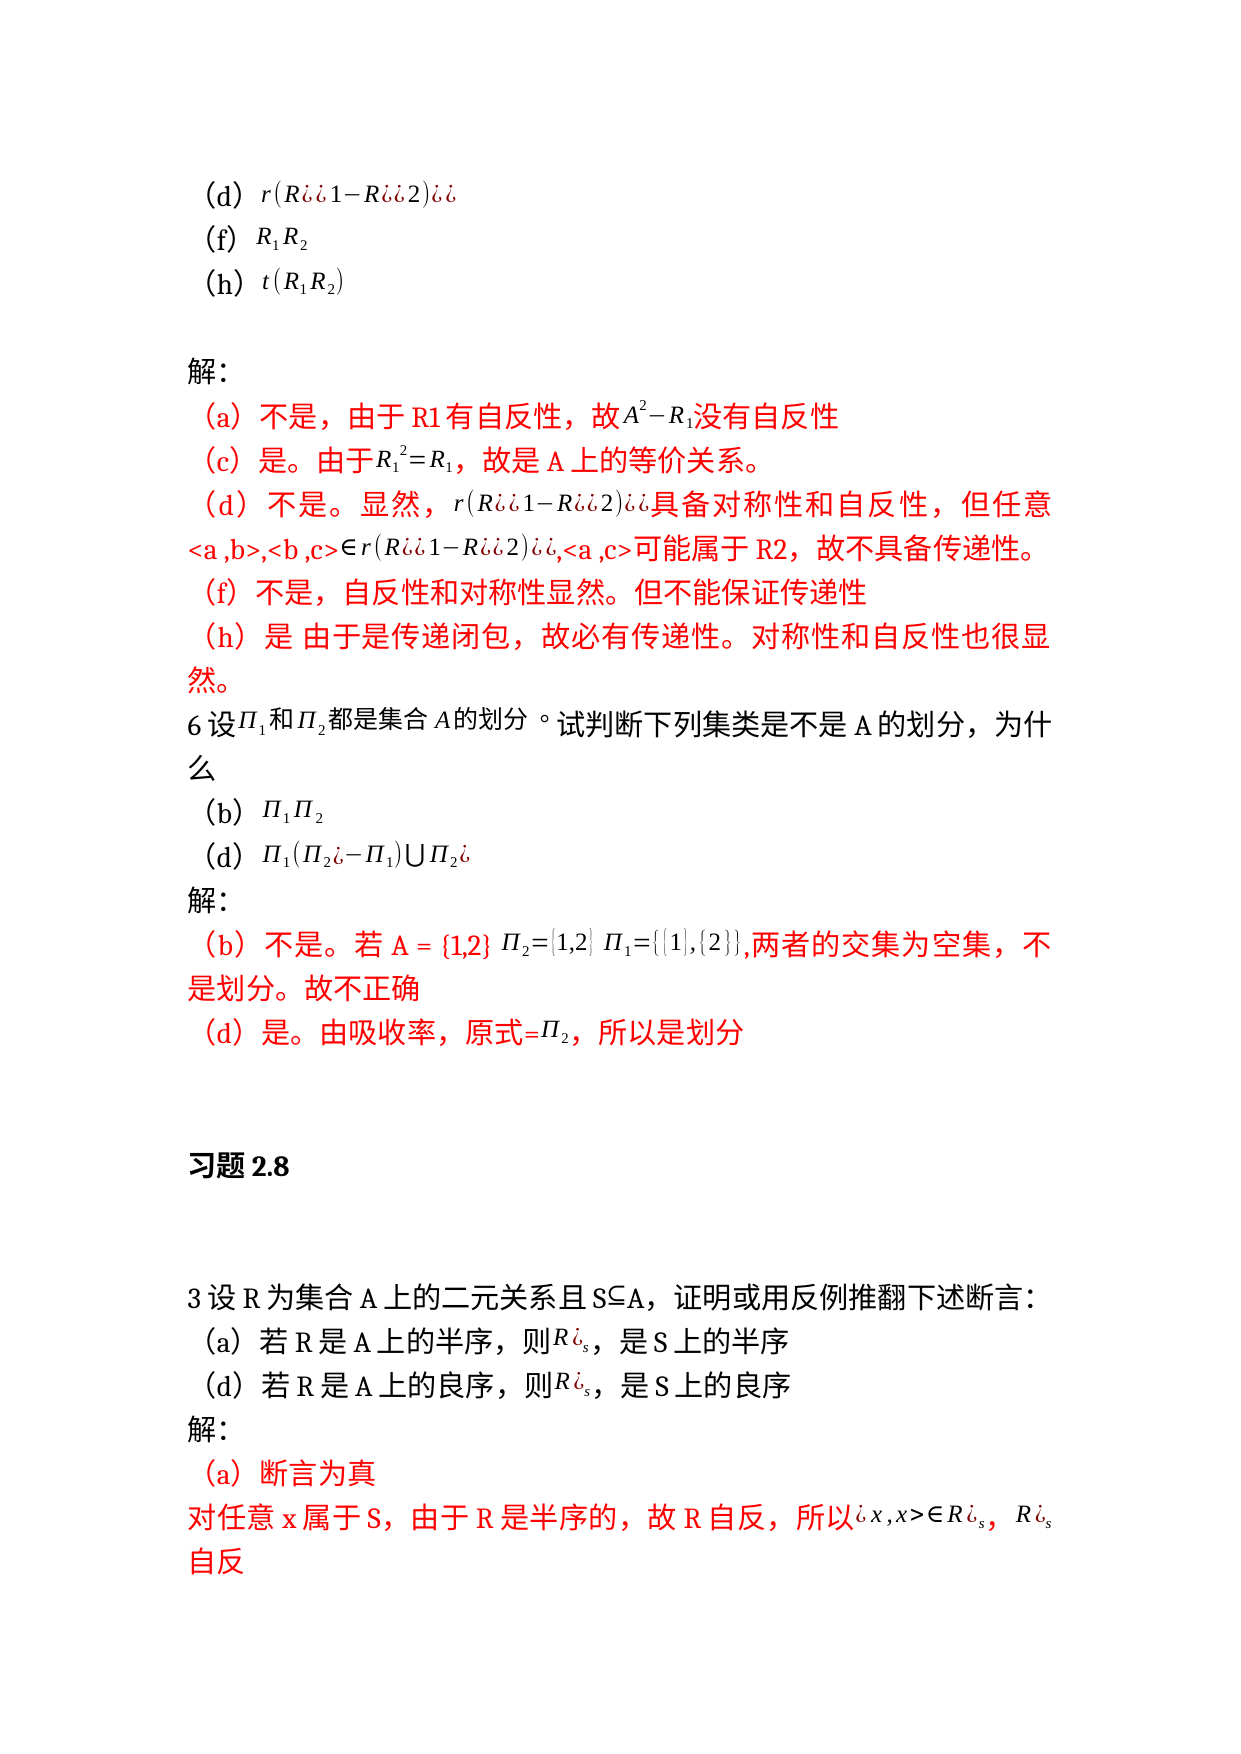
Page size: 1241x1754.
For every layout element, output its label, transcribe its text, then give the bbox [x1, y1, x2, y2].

text （a）不是，由于R1有自反性，故没有自反性 [187, 392, 1053, 436]
text （a）断言为真 [187, 1450, 1053, 1494]
text （c）是。由于，故是A上的等价关系。 [187, 436, 1053, 480]
text （h）是 由于是传递闭包，故必有传递性。对称性和自反性也很显然。 [187, 613, 1053, 701]
text 6 设试判断下列集类是不是A的划分，为什么 [187, 701, 1053, 789]
text （b） [187, 789, 1053, 833]
text （d）若R是A上的良序，则，是S上的良序 [187, 1362, 1053, 1406]
text 解： [187, 877, 1053, 921]
text 习题2.8 [187, 1141, 1053, 1185]
text 解： [187, 1406, 1053, 1450]
text （a）若R是A上的半序，则，是S上的半序 [187, 1318, 1053, 1362]
text （f） [187, 216, 1053, 260]
text （d） [187, 833, 1053, 877]
text 对任意x属于S，由于R是半序的，故R自反，所以，自反 [187, 1494, 1053, 1582]
text 3 设R为集合A上的二元关系且SA，证明或用反例推翻下述断言： [187, 1273, 1053, 1318]
text （f）不是，自反性和对称性显然。但不能保证传递性 [187, 568, 1053, 613]
text （d）是。由吸收率，原式=，所以是划分 [187, 1009, 1053, 1053]
text 解： [187, 348, 1053, 392]
text （b）不是。若A = {1,2} ,两者的交集为空集，不是划分。故不正确 [187, 921, 1053, 1009]
text （d） [187, 172, 1053, 216]
text （h） [187, 260, 1053, 304]
text （d）不是。显然，具备对称性和自反性，但任意<a ,b>,<b ,c>,<a ,c>可能属于R2，故不具备传递性。 [187, 480, 1053, 568]
